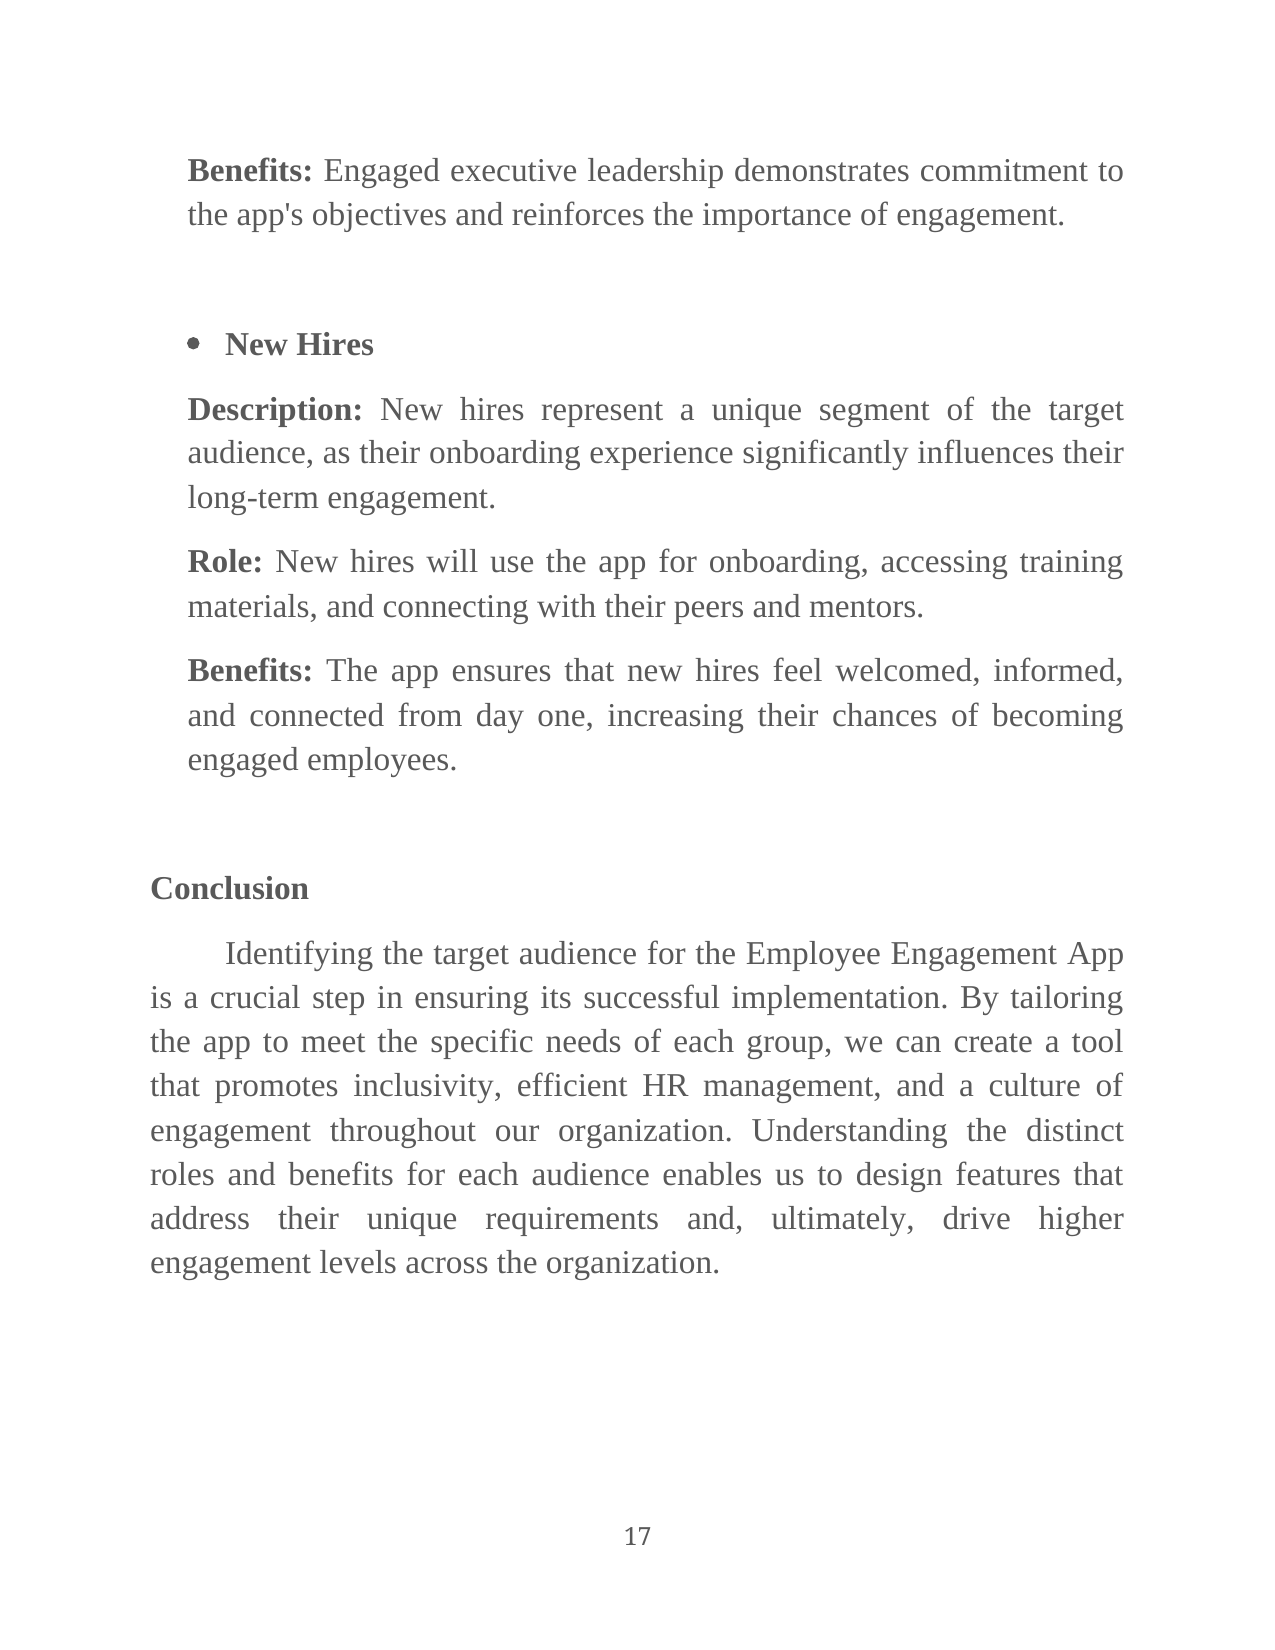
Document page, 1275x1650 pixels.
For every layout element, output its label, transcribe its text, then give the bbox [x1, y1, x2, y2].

text Conclusion [150, 869, 1125, 907]
text Benefits: Engaged executive leadership demonstrates commitment to the app's objectives and reinforces the importance of engagement. [187, 150, 1125, 232]
text Identifying the target audience for the Employee Engagement App is a crucial step in ensuring its successful implementation. By tailoring the app to meet the specific needs of each group, we can create a tool that promotes inclusivity, efficient HR management, and a culture of engagement throughout our organization. Understanding the distinct roles and benefits for each audience enables us to design features that address their unique requirements and, ultimately, drive higher engagement levels across the organization. [150, 933, 1125, 1280]
text Role: New hires will use the app for onboarding, accessing training materials, and connecting with their peers and mentors. [187, 542, 1125, 624]
list New Hires [187, 324, 1125, 362]
text Description: New hires represent a unique segment of the target audience, as their onboarding experience significantly influences their long-term engagement. [187, 389, 1125, 515]
text Benefits: The app ensures that new hires feel welcomed, informed, and connected from day one, increasing their chances of becoming engaged employees. [187, 651, 1125, 777]
